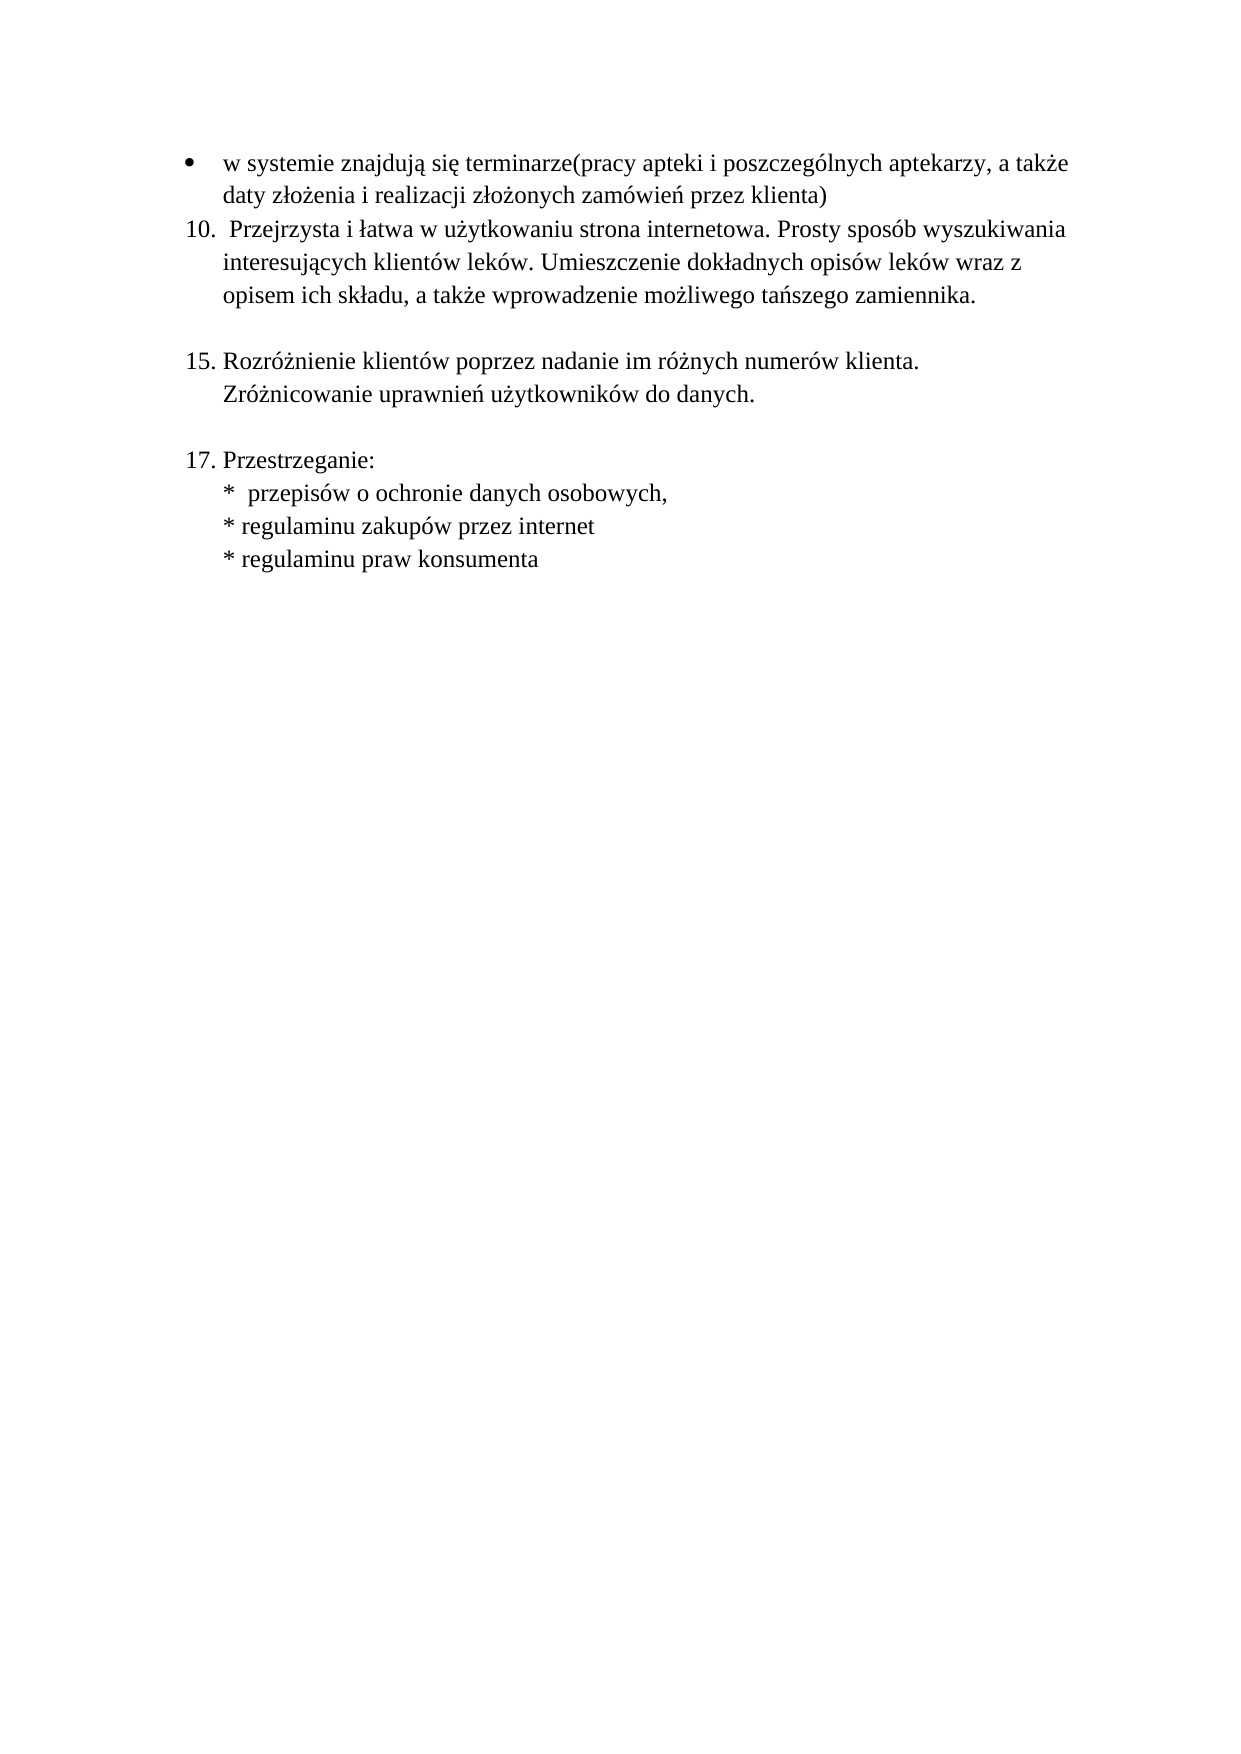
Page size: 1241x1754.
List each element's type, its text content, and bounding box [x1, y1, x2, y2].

list Przejrzysta i łatwa w użytkowaniu strona internetowa. Prosty sposób wyszukiwania interesujących klientów leków. Umieszczenie dokładnych opisów leków wraz z opisem ich składu, a także wprowadzenie możliwego tańszego zamiennika. [185, 214, 1093, 308]
list w systemie znajdują się terminarze(pracy apteki i poszczególnych aptekarzy, a także daty złożenia i realizacji złożonych zamówień przez klienta) [185, 148, 1093, 209]
list Rozróżnienie klientów poprzez nadanie im różnych numerów klienta. Zróżnicowanie uprawnień użytkowników do danych. [185, 346, 1093, 407]
list Przestrzeganie: * przepisów o ochronie danych osobowych, * regulaminu zakupów przez internet * regulaminu praw konsumenta [185, 445, 1093, 605]
